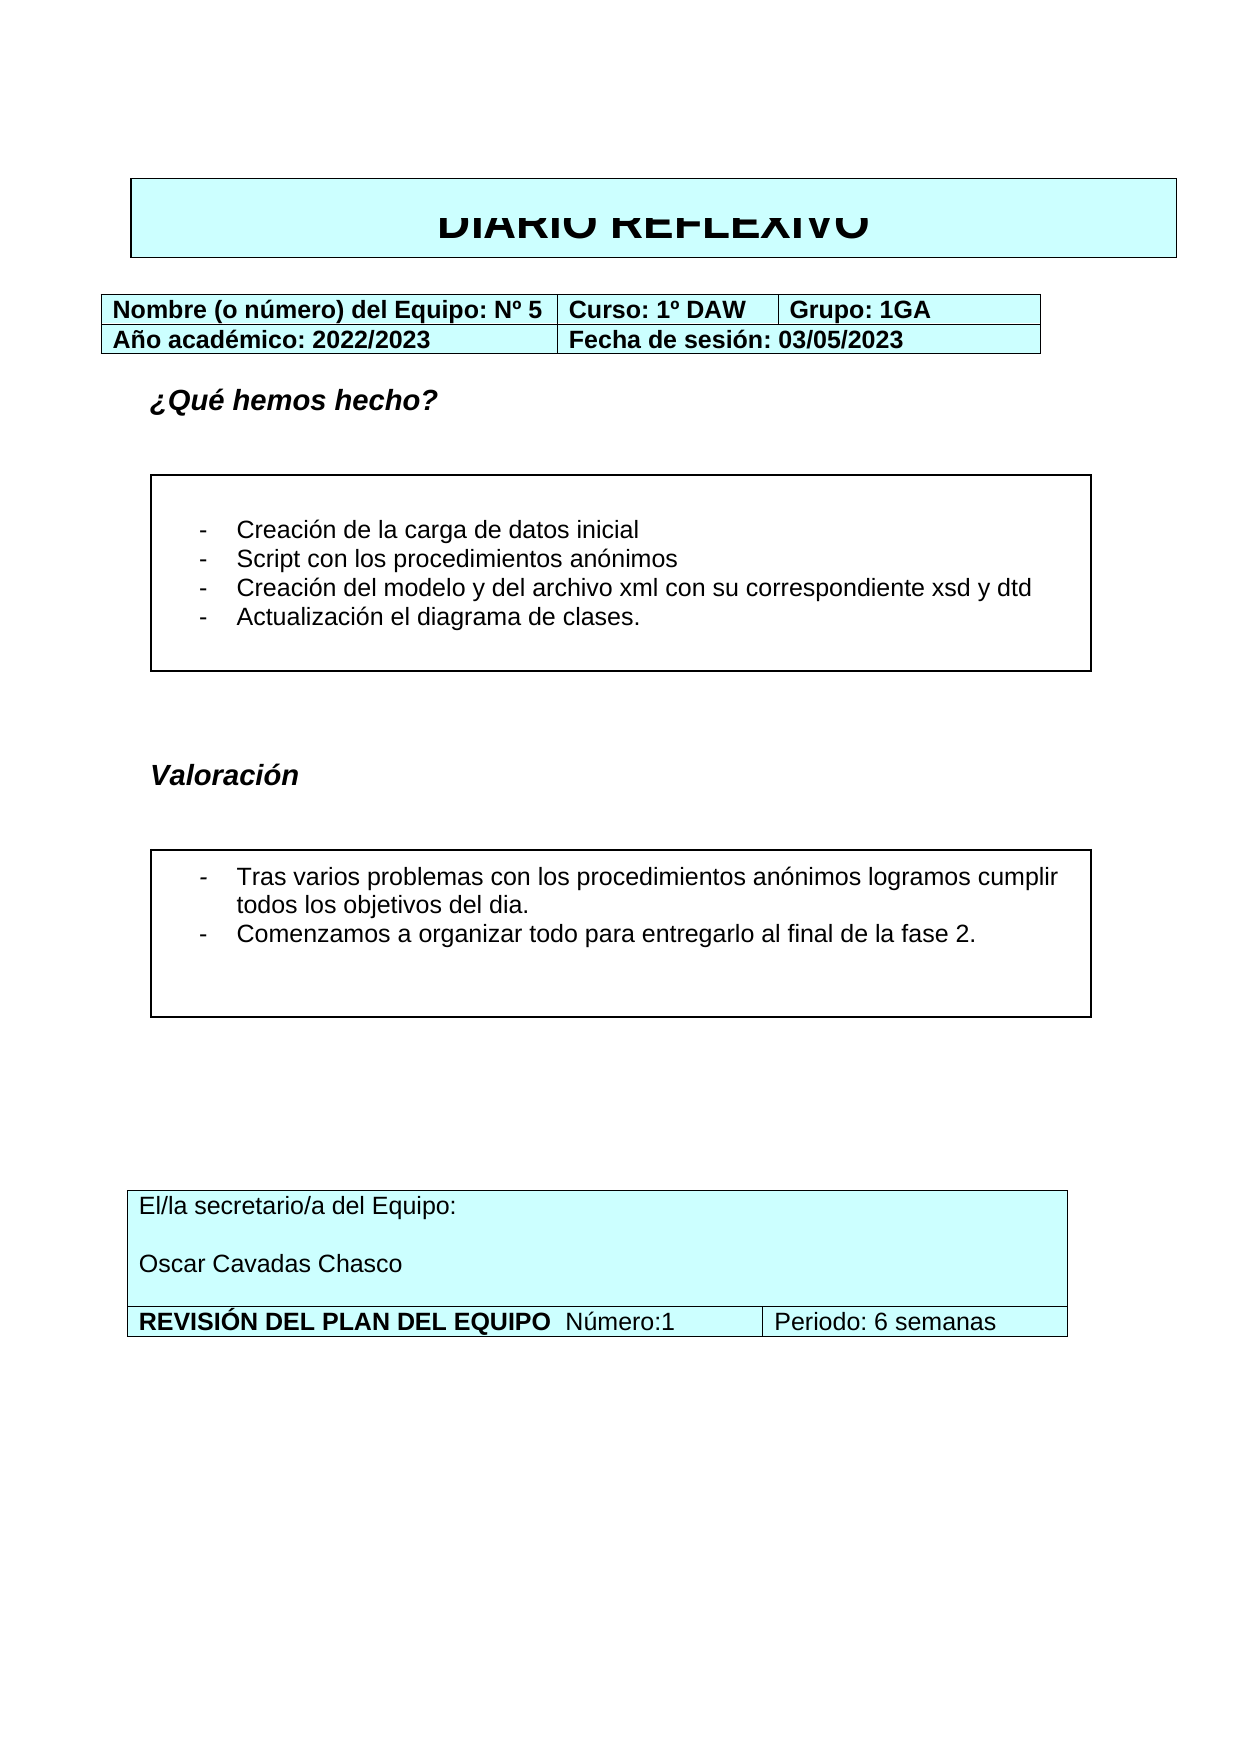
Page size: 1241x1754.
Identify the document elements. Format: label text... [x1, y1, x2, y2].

text ¿Qué hemos hecho? [150, 383, 1090, 417]
table_header Grupo: 1GA [779, 295, 1040, 323]
text Valoración [150, 758, 1090, 791]
table_cell Fecha de sesión: 03/05/2023 [558, 325, 1040, 353]
table_header Curso: 1º DAW [558, 295, 778, 323]
table_header Tras varios problemas con los procedimientos anónimos logramos cumplir todos los objetivos del dia. Comenzamos a organizar todo para entregarlo al final de la fase 2. [152, 851, 1090, 1016]
table_cell REVISIÓN DEL PLAN DEL EQUIPO Número:1 [128, 1307, 762, 1336]
table_header Nombre (o número) del Equipo: Nº 5 [102, 295, 557, 323]
table_header Creación de la carga de datos inicial Script con los procedimientos anónimos Creación del modelo y del archivo xml con su correspondiente xsd y dtd Actualización el diagrama de clases. [152, 476, 1090, 669]
table_cell Año académico: 2022/2023 [102, 325, 557, 353]
table_header El/la secretario/a del Equipo: Oscar Cavadas Chasco [128, 1191, 1067, 1306]
table_cell Periodo: 6 semanas [763, 1307, 1067, 1336]
